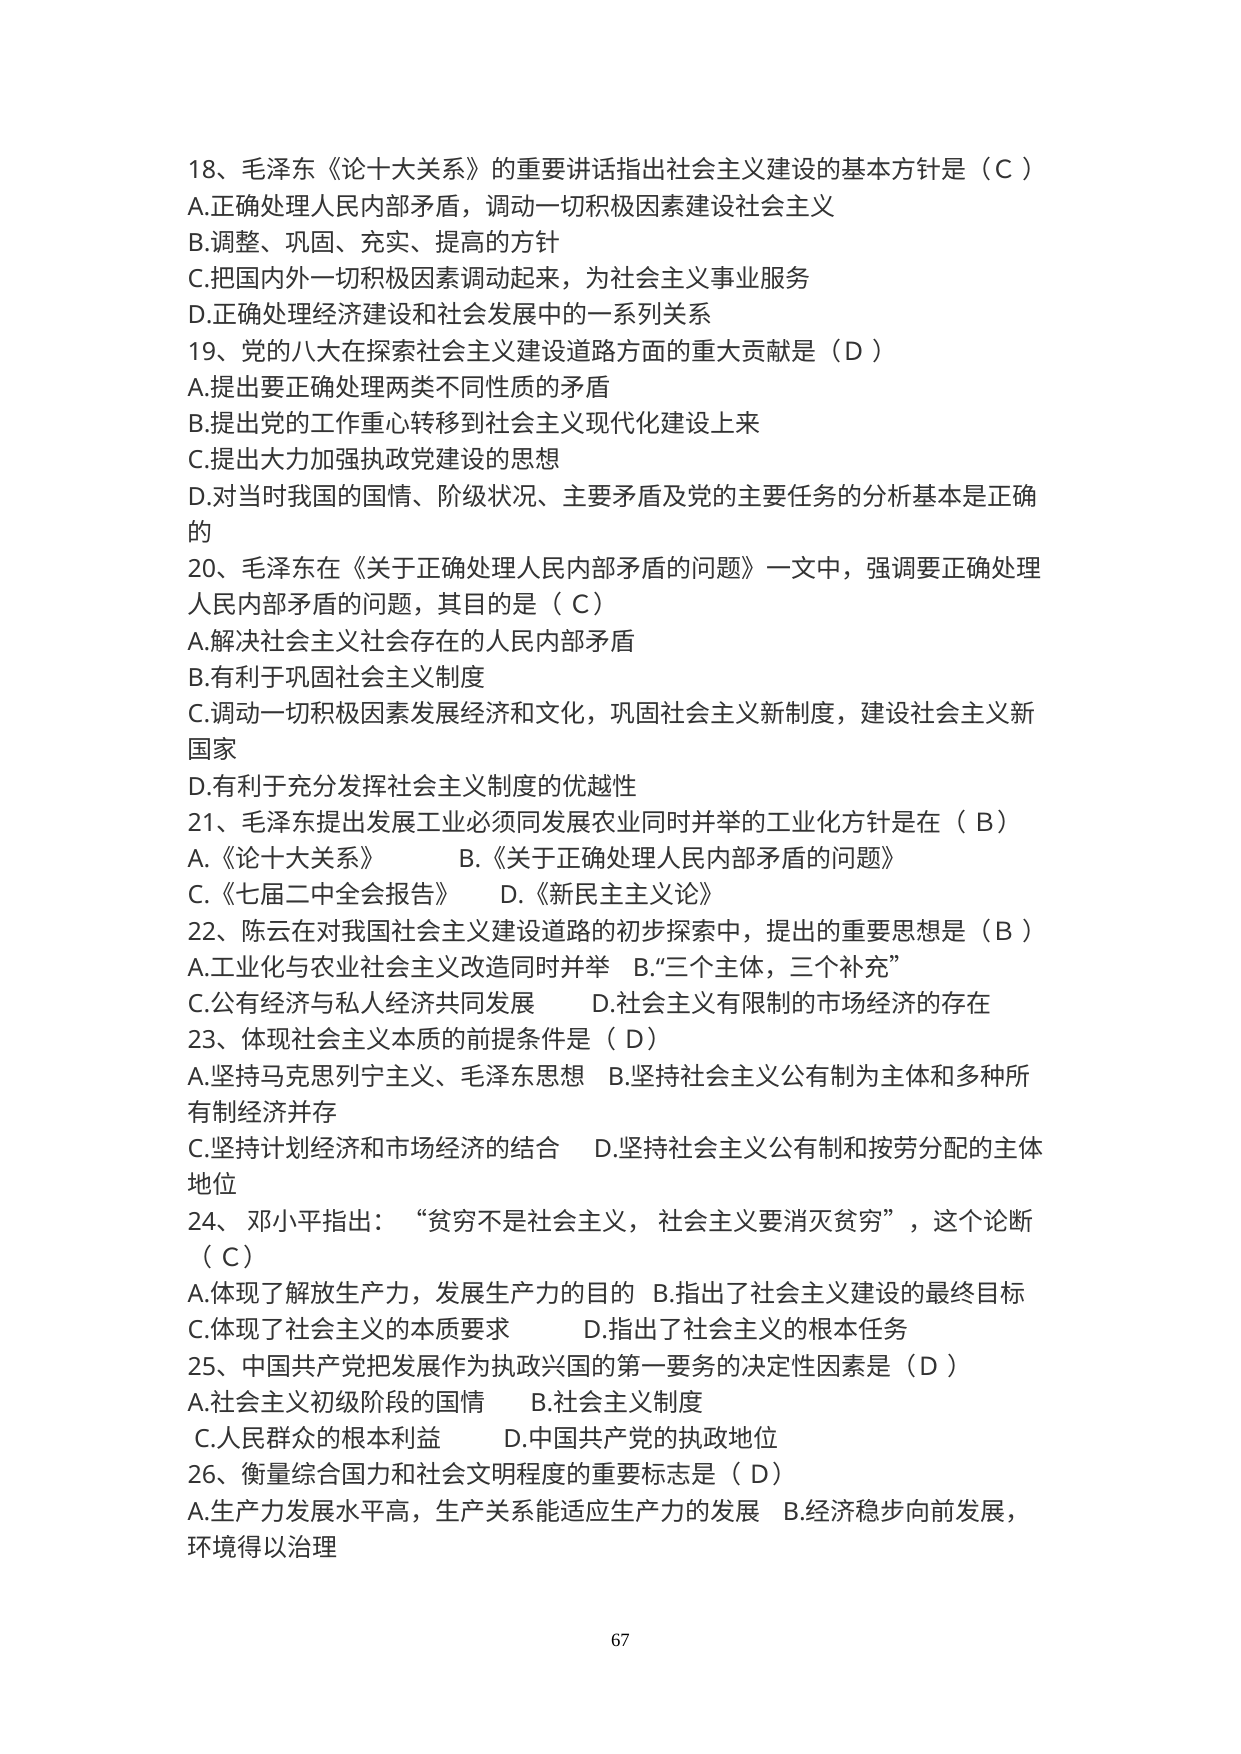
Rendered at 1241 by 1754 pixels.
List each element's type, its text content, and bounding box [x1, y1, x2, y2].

text A.提出要正确处理两类不同性质的矛盾 [187, 367, 1053, 404]
text 22、陈云在对我国社会主义建设道路的初步探索中，提出的重要思想是（Ｂ ） [187, 911, 1053, 947]
text 25、中国共产党把发展作为执政兴国的第一要务的决定性因素是（Ｄ ） [187, 1346, 1053, 1382]
text A.体现了解放生产力，发展生产力的目的 B.指出了社会主义建设的最终目标 [187, 1274, 1053, 1310]
text D.有利于充分发挥社会主义制度的优越性 [187, 766, 1053, 802]
text B.提出党的工作重心转移到社会主义现代化建设上来 [187, 404, 1053, 440]
text B.有利于巩固社会主义制度 [187, 657, 1053, 694]
text D.对当时我国的国情、阶级状况、主要矛盾及党的主要任务的分析基本是正确的 [187, 476, 1053, 549]
text D.正确处理经济建设和社会发展中的一系列关系 [187, 295, 1053, 331]
text C.坚持计划经济和市场经济的结合 D.坚持社会主义公有制和按劳分配的主体地位 [187, 1129, 1053, 1201]
text 21、毛泽东提出发展工业必须同发展农业同时并举的工业化方针是在（ Ｂ） [187, 802, 1053, 839]
text A.《论十大关系》 B.《关于正确处理人民内部矛盾的问题》 [187, 839, 1053, 875]
text C.提出大力加强执政党建设的思想 [187, 440, 1053, 476]
text 20、毛泽东在《关于正确处理人民内部矛盾的问题》一文中，强调要正确处理人民内部矛盾的问题，其目的是（ Ｃ） [187, 549, 1053, 621]
text C.公有经济与私人经济共同发展 D.社会主义有限制的市场经济的存在 [187, 984, 1053, 1020]
text C.《七届二中全会报告》 D.《新民主主义论》 [187, 875, 1053, 911]
text 26、衡量综合国力和社会文明程度的重要标志是（ Ｄ） [187, 1455, 1053, 1491]
text C.人民群众的根本利益 D.中国共产党的执政地位 [187, 1419, 1053, 1455]
text 23、体现社会主义本质的前提条件是（ Ｄ） [187, 1020, 1053, 1056]
text 19、党的八大在探索社会主义建设道路方面的重大贡献是（Ｄ ） [187, 331, 1053, 367]
text 24、 邓小平指出： “贫穷不是社会主义， 社会主义要消灭贫穷”，这个论断（ Ｃ） [187, 1201, 1053, 1274]
text A.解决社会主义社会存在的人民内部矛盾 [187, 621, 1053, 657]
text A.坚持马克思列宁主义、毛泽东思想 B.坚持社会主义公有制为主体和多种所有制经济并存 [187, 1056, 1053, 1129]
text C.体现了社会主义的本质要求 D.指出了社会主义的根本任务 [187, 1310, 1053, 1346]
text 18、毛泽东《论十大关系》的重要讲话指出社会主义建设的基本方针是（Ｃ ） [187, 150, 1053, 186]
text C.调动一切积极因素发展经济和文化，巩固社会主义新制度，建设社会主义新国家 [187, 694, 1053, 766]
text A.生产力发展水平高，生产关系能适应生产力的发展 B.经济稳步向前发展，环境得以治理 [187, 1491, 1053, 1564]
text C.把国内外一切积极因素调动起来，为社会主义事业服务 [187, 259, 1053, 295]
text A.工业化与农业社会主义改造同时并举 B.“三个主体，三个补充” [187, 947, 1053, 984]
text B.调整、巩固、充实、提高的方针 [187, 222, 1053, 259]
text A.社会主义初级阶段的国情 B.社会主义制度 [187, 1382, 1053, 1419]
text A.正确处理人民内部矛盾，调动一切积极因素建设社会主义 [187, 186, 1053, 222]
